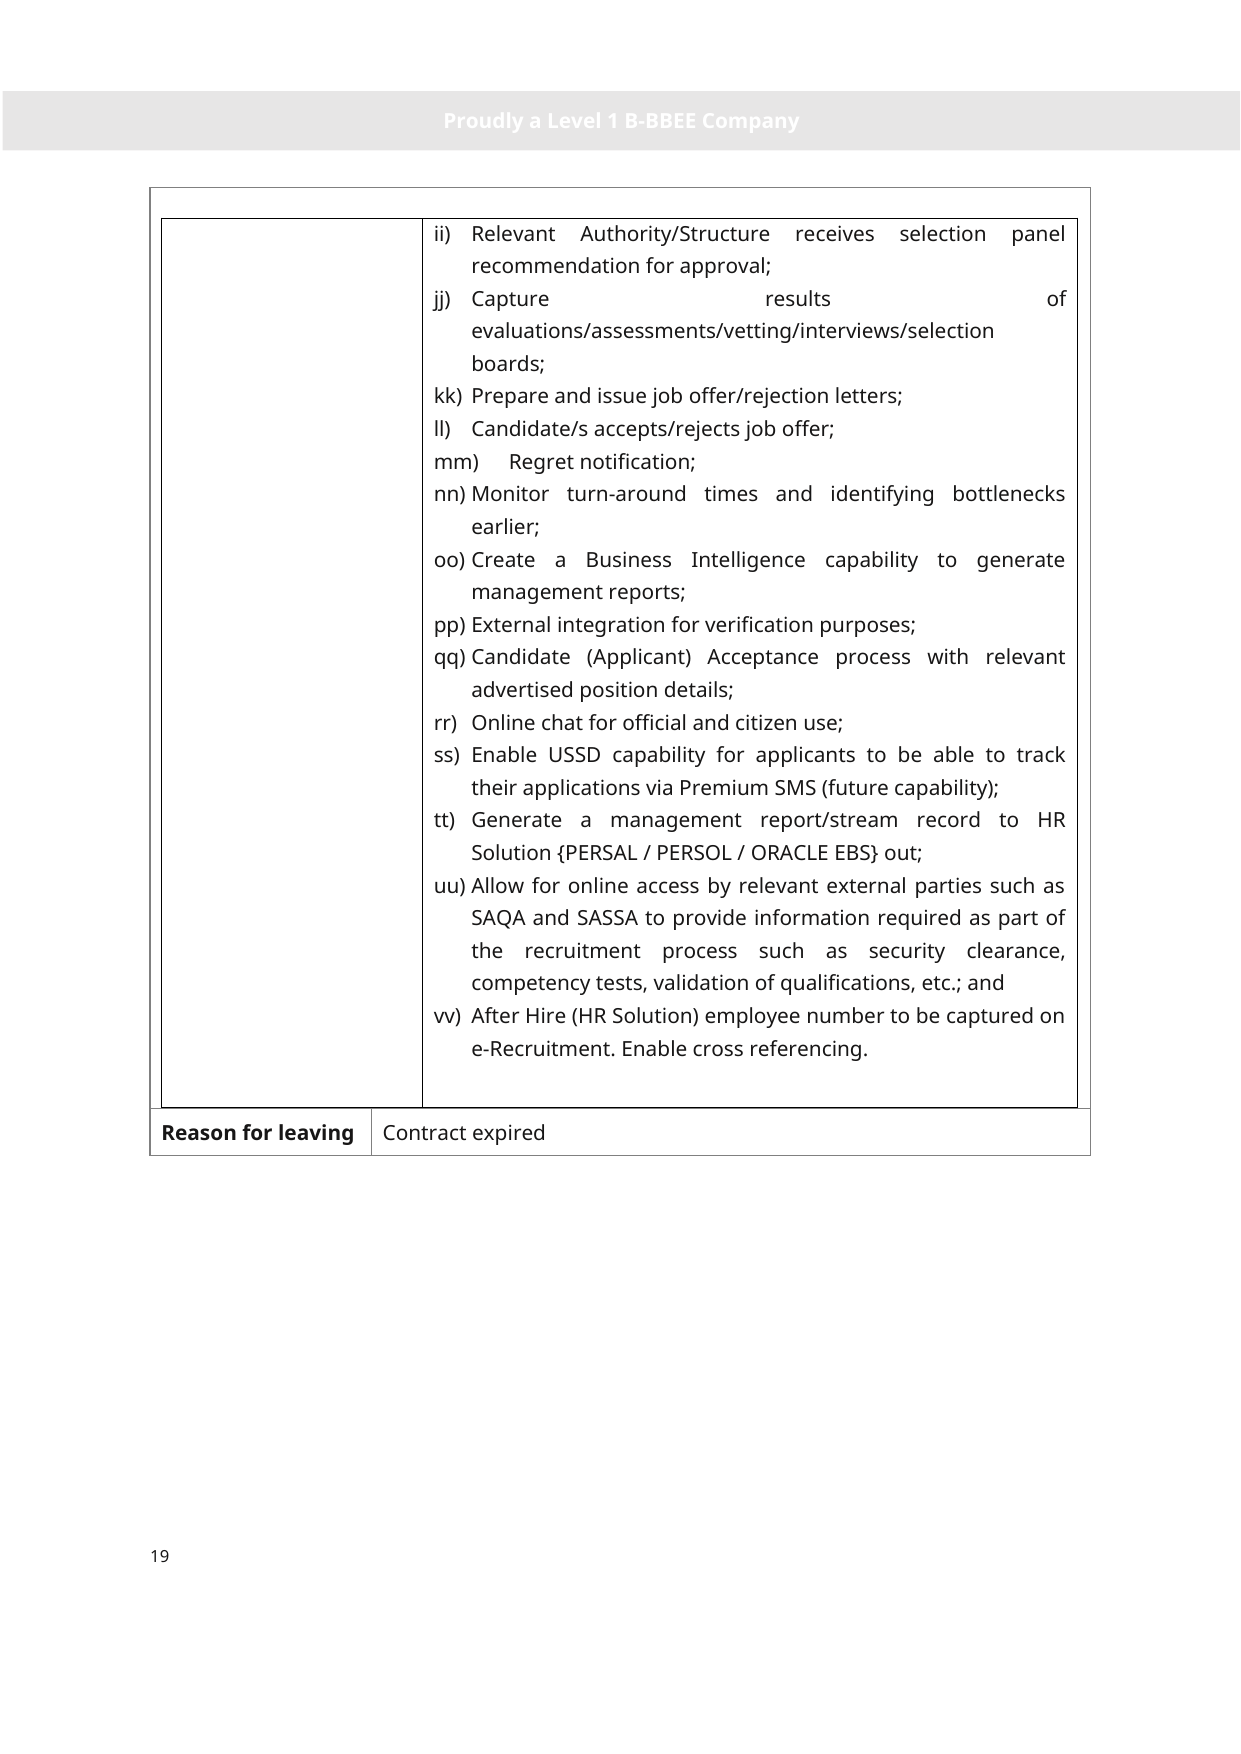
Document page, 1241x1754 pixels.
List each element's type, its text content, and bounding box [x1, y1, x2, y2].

table_cell Contract expired [372, 1109, 1090, 1155]
table_cell Reason for leaving [151, 1109, 371, 1155]
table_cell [151, 188, 1090, 1108]
